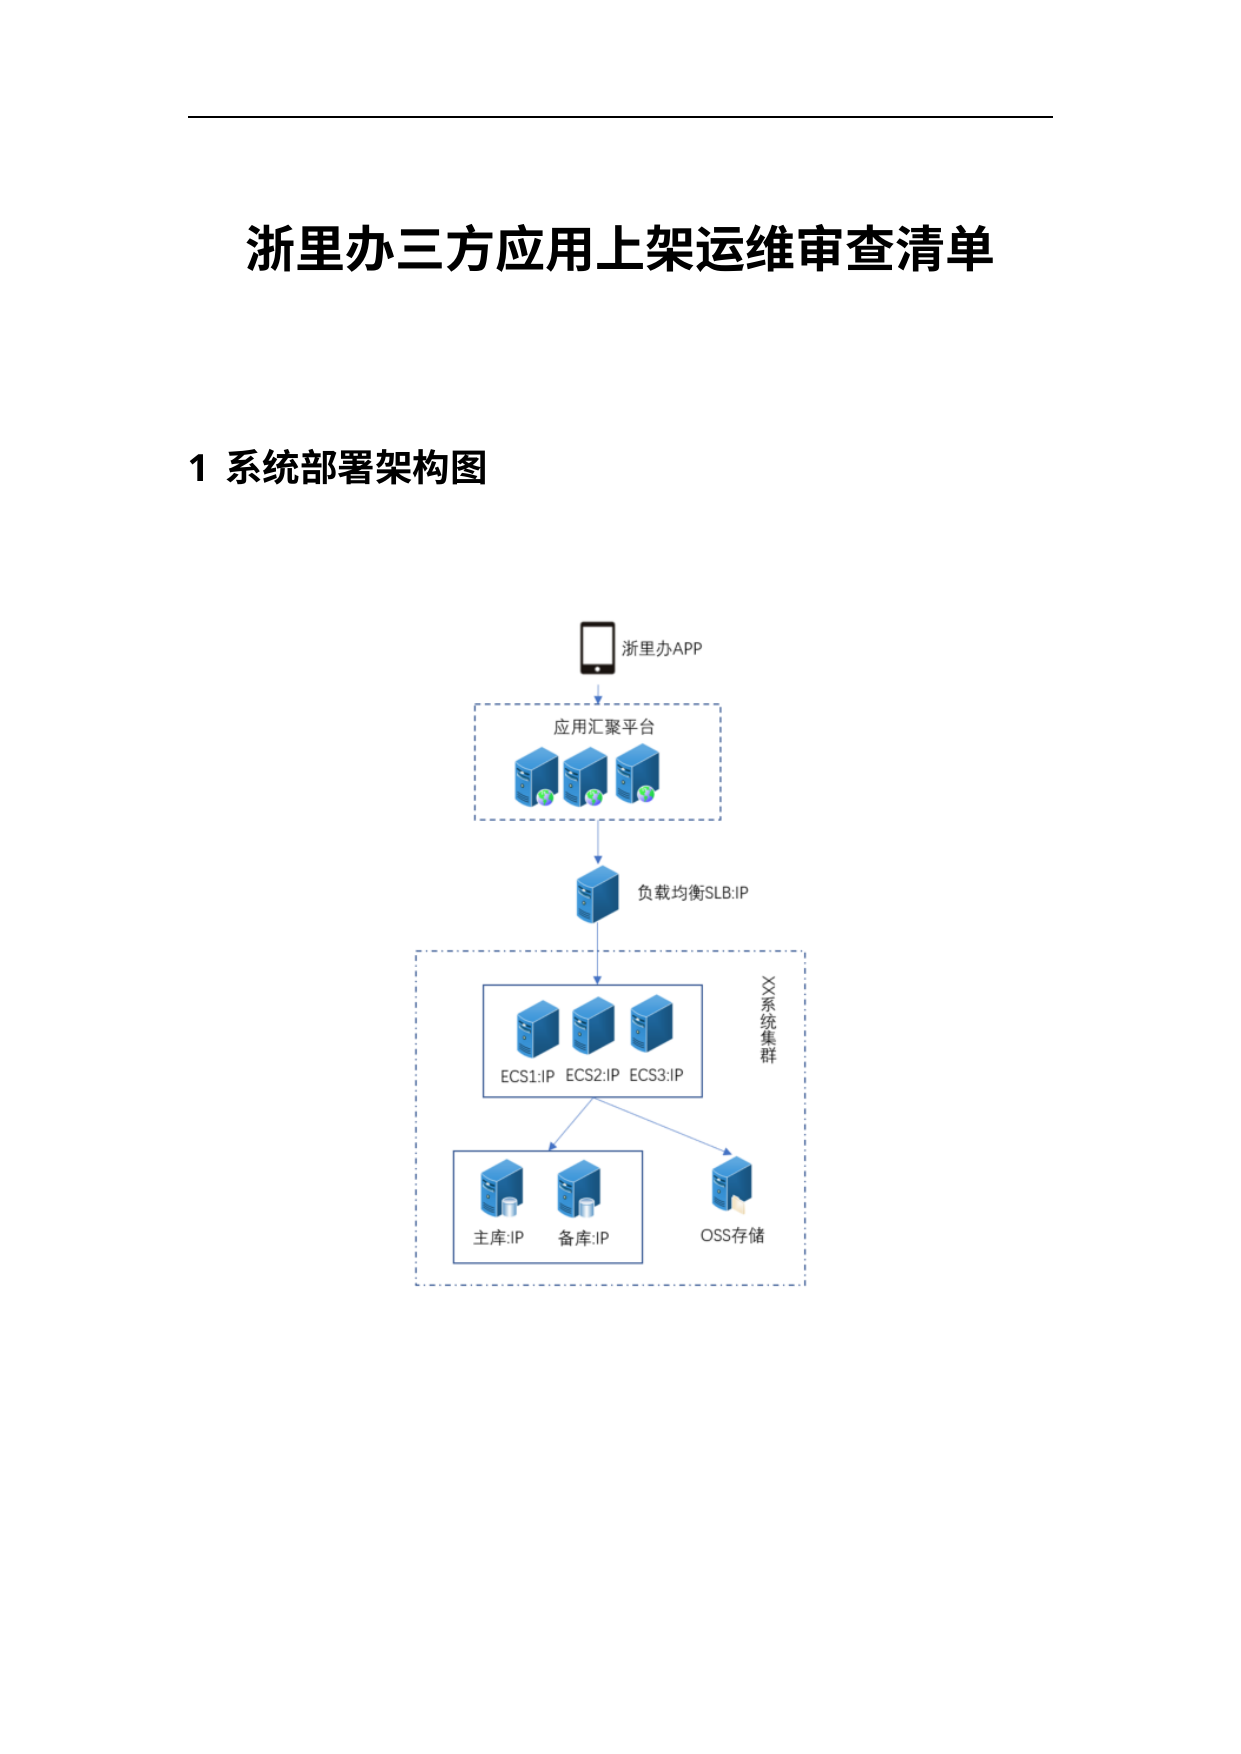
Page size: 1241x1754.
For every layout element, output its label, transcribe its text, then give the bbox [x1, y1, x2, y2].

subtitle 浙里办三方应用上架运维审查清单 [187, 197, 1053, 295]
picture [339, 608, 901, 1340]
subtitle 系统部署架构图 [187, 432, 1053, 497]
